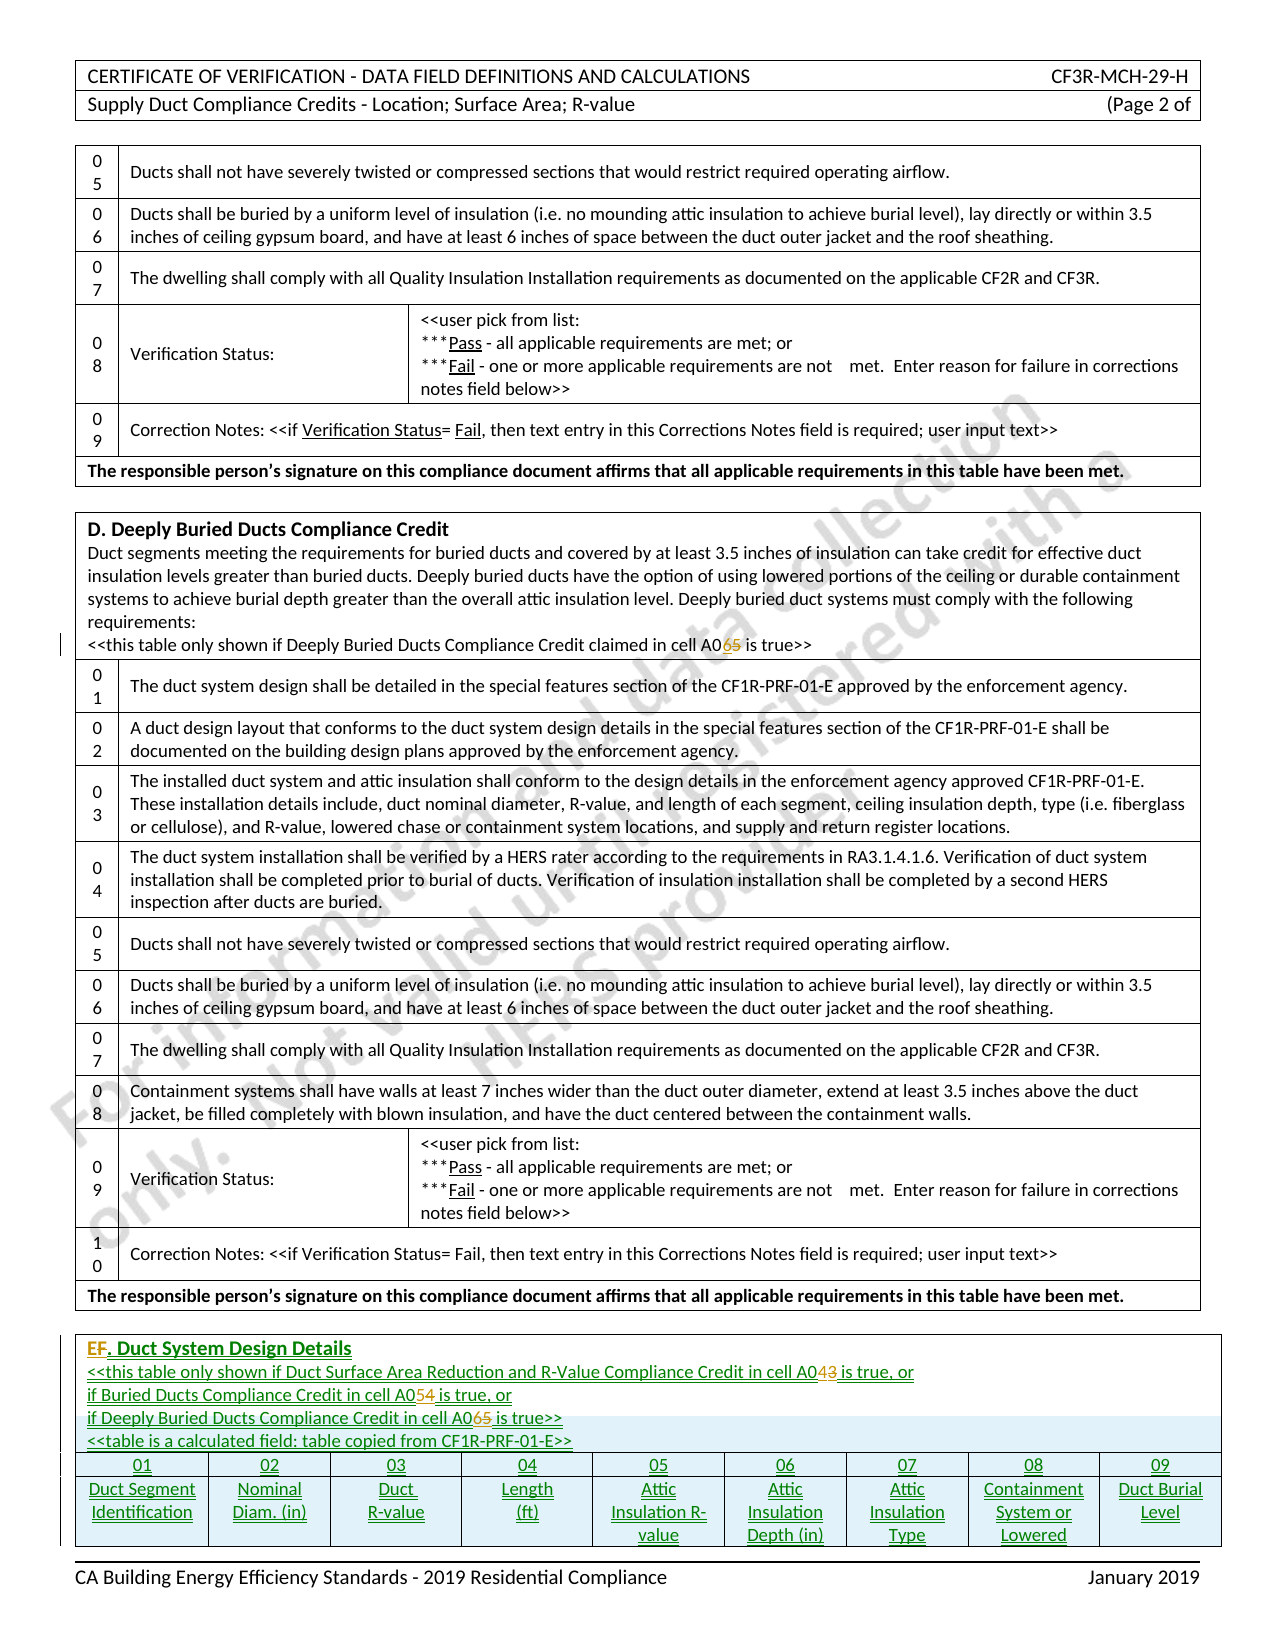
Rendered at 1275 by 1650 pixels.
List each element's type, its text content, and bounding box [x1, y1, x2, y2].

table_cell The responsible person’s signature on this compliance document affirms that all applicable requirements in this table have been met. [76, 457, 1200, 486]
table_cell 05 [76, 918, 118, 969]
table_cell 03 [76, 766, 118, 841]
table_cell Ducts shall not have severely twisted or compressed sections that would restrict required operating airflow. [119, 146, 1200, 198]
table_cell 08 [76, 305, 118, 403]
table_cell 10 [76, 1228, 118, 1280]
table_cell Verification Status: [119, 1129, 408, 1227]
table_cell Correction Notes: <<if Verification Status= Fail, then text entry in this Corrections Notes field is required; user input text>> [119, 1228, 1200, 1280]
table_cell 04 [76, 842, 118, 917]
table_cell Correction Notes: <<if Verification Status= Fail, then text entry in this Corrections Notes field is required; user input text>> [119, 404, 1200, 456]
table_cell <<user pick from list: ***Pass - all applicable requirements are met; or ***Fail - one or more applicable requirements are not met. Enter reason for failure in corrections notes field below>> [409, 1129, 1200, 1227]
table_cell 09 [76, 404, 118, 456]
table_cell 07 [76, 1024, 118, 1075]
table_cell Ducts shall be buried by a uniform level of insulation (i.e. no mounding attic insulation to achieve burial level), lay directly or within 3.5 inches of ceiling gypsum board, and have at least 6 inches of space between the duct outer jacket and the roof sheathing. [119, 199, 1200, 251]
table_cell Ducts shall not have severely twisted or compressed sections that would restrict required operating airflow. [119, 918, 1200, 969]
table_cell Containment systems shall have walls at least 7 inches wider than the duct outer diameter, extend at least 3.5 inches above the duct jacket, be filled completely with blown insulation, and have the duct centered between the containment walls. [119, 1076, 1200, 1128]
table_cell 06 [76, 971, 118, 1022]
table_cell 07 [76, 252, 118, 304]
table_cell The dwelling shall comply with all Quality Insulation Installation requirements as documented on the applicable CF2R and CF3R. [119, 252, 1200, 304]
table_cell The duct system installation shall be verified by a HERS rater according to the requirements in RA3.1.4.1.6. Verification of duct system installation shall be completed prior to burial of ducts. Verification of insulation installation shall be completed by a second HERS inspection after ducts are buried. [119, 842, 1200, 917]
table_cell 06 [76, 199, 118, 251]
table_cell The installed duct system and attic insulation shall conform to the design details in the enforcement agency approved CF1R-PRF-01-E. These installation details include, duct nominal diameter, R-value, and length of each segment, ceiling insulation depth, type (i.e. fiberglass or cellulose), and R-value, lowered chase or containment system locations, and supply and return register locations. [119, 766, 1200, 841]
table_cell The dwelling shall comply with all Quality Insulation Installation requirements as documented on the applicable CF2R and CF3R. [119, 1024, 1200, 1075]
table_cell The duct system design shall be detailed in the special features section of the CF1R-PRF-01-E approved by the enforcement agency. [119, 660, 1200, 712]
table_header D. Deeply Buried Ducts Compliance Credit Duct segments meeting the requirements for buried ducts and covered by at least 3.5 inches of insulation can take credit for effective duct insulation levels greater than buried ducts. Deeply buried ducts have the option of using lowered portions of the ceiling or durable containment systems to achieve burial depth greater than the overall attic insulation level. Deeply buried duct systems must comply with the following requirements: <<this table only shown if Deeply Buried Ducts Compliance Credit claimed in cell A0 is true>> [76, 513, 1200, 659]
table_cell Ducts shall be buried by a uniform level of insulation (i.e. no mounding attic insulation to achieve burial level), lay directly or within 3.5 inches of ceiling gypsum board, and have at least 6 inches of space between the duct outer jacket and the roof sheathing. [119, 971, 1200, 1022]
table_cell A duct design layout that conforms to the duct system design details in the special features section of the CF1R-PRF-01-E shall be documented on the building design plans approved by the enforcement agency. [119, 713, 1200, 765]
table_cell 09 [76, 1129, 118, 1227]
table_cell 02 [76, 713, 118, 765]
table_cell Verification Status: [119, 305, 408, 403]
table_cell 05 [76, 146, 118, 198]
table_cell The responsible person’s signature on this compliance document affirms that all applicable requirements in this table have been met. [76, 1281, 1200, 1310]
table_cell 01 [76, 660, 118, 712]
table_cell 08 [76, 1076, 118, 1128]
table_cell <<user pick from list: ***Pass - all applicable requirements are met; or ***Fail - one or more applicable requirements are not met. Enter reason for failure in corrections notes field below>> [409, 305, 1200, 403]
